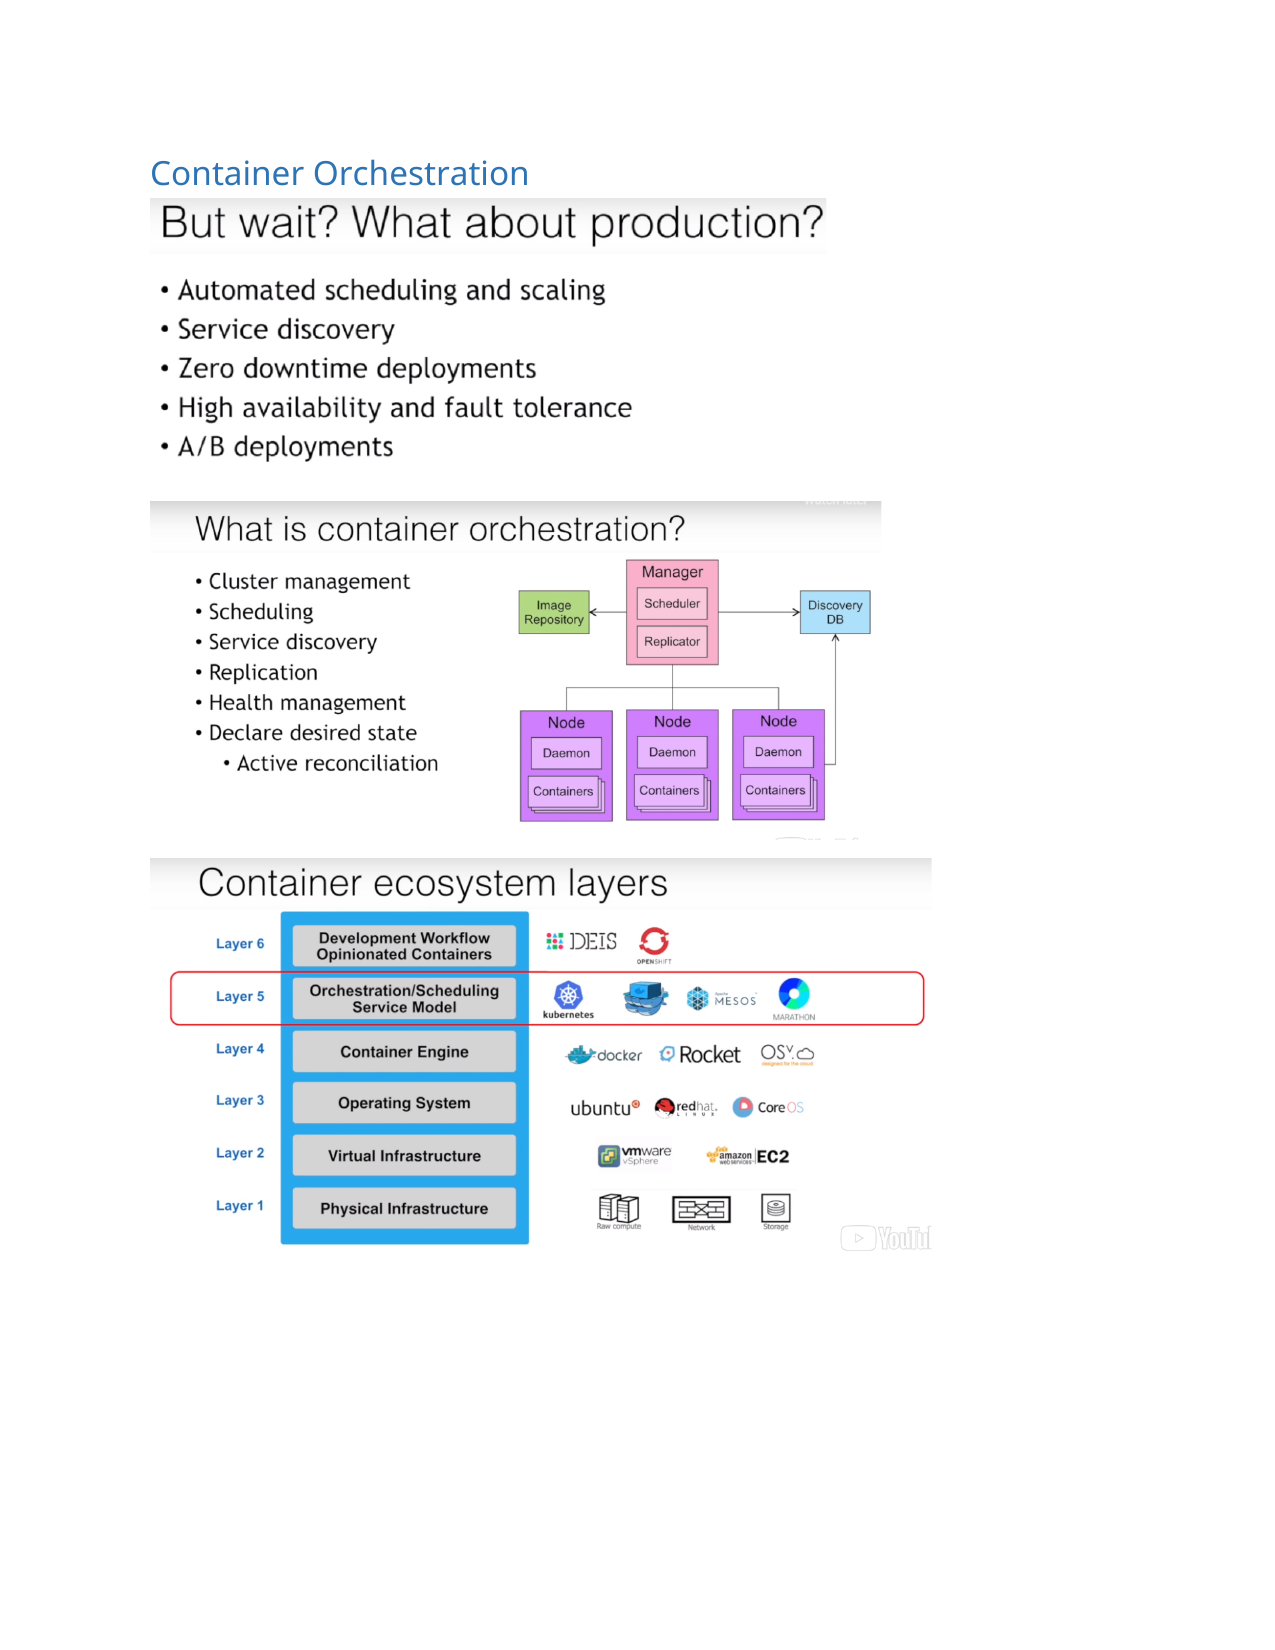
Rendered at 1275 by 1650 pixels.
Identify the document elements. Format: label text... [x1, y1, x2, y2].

picture [150, 501, 882, 840]
picture [150, 198, 827, 483]
subtitle Container Orchestration [150, 150, 1125, 195]
picture [150, 858, 932, 1251]
